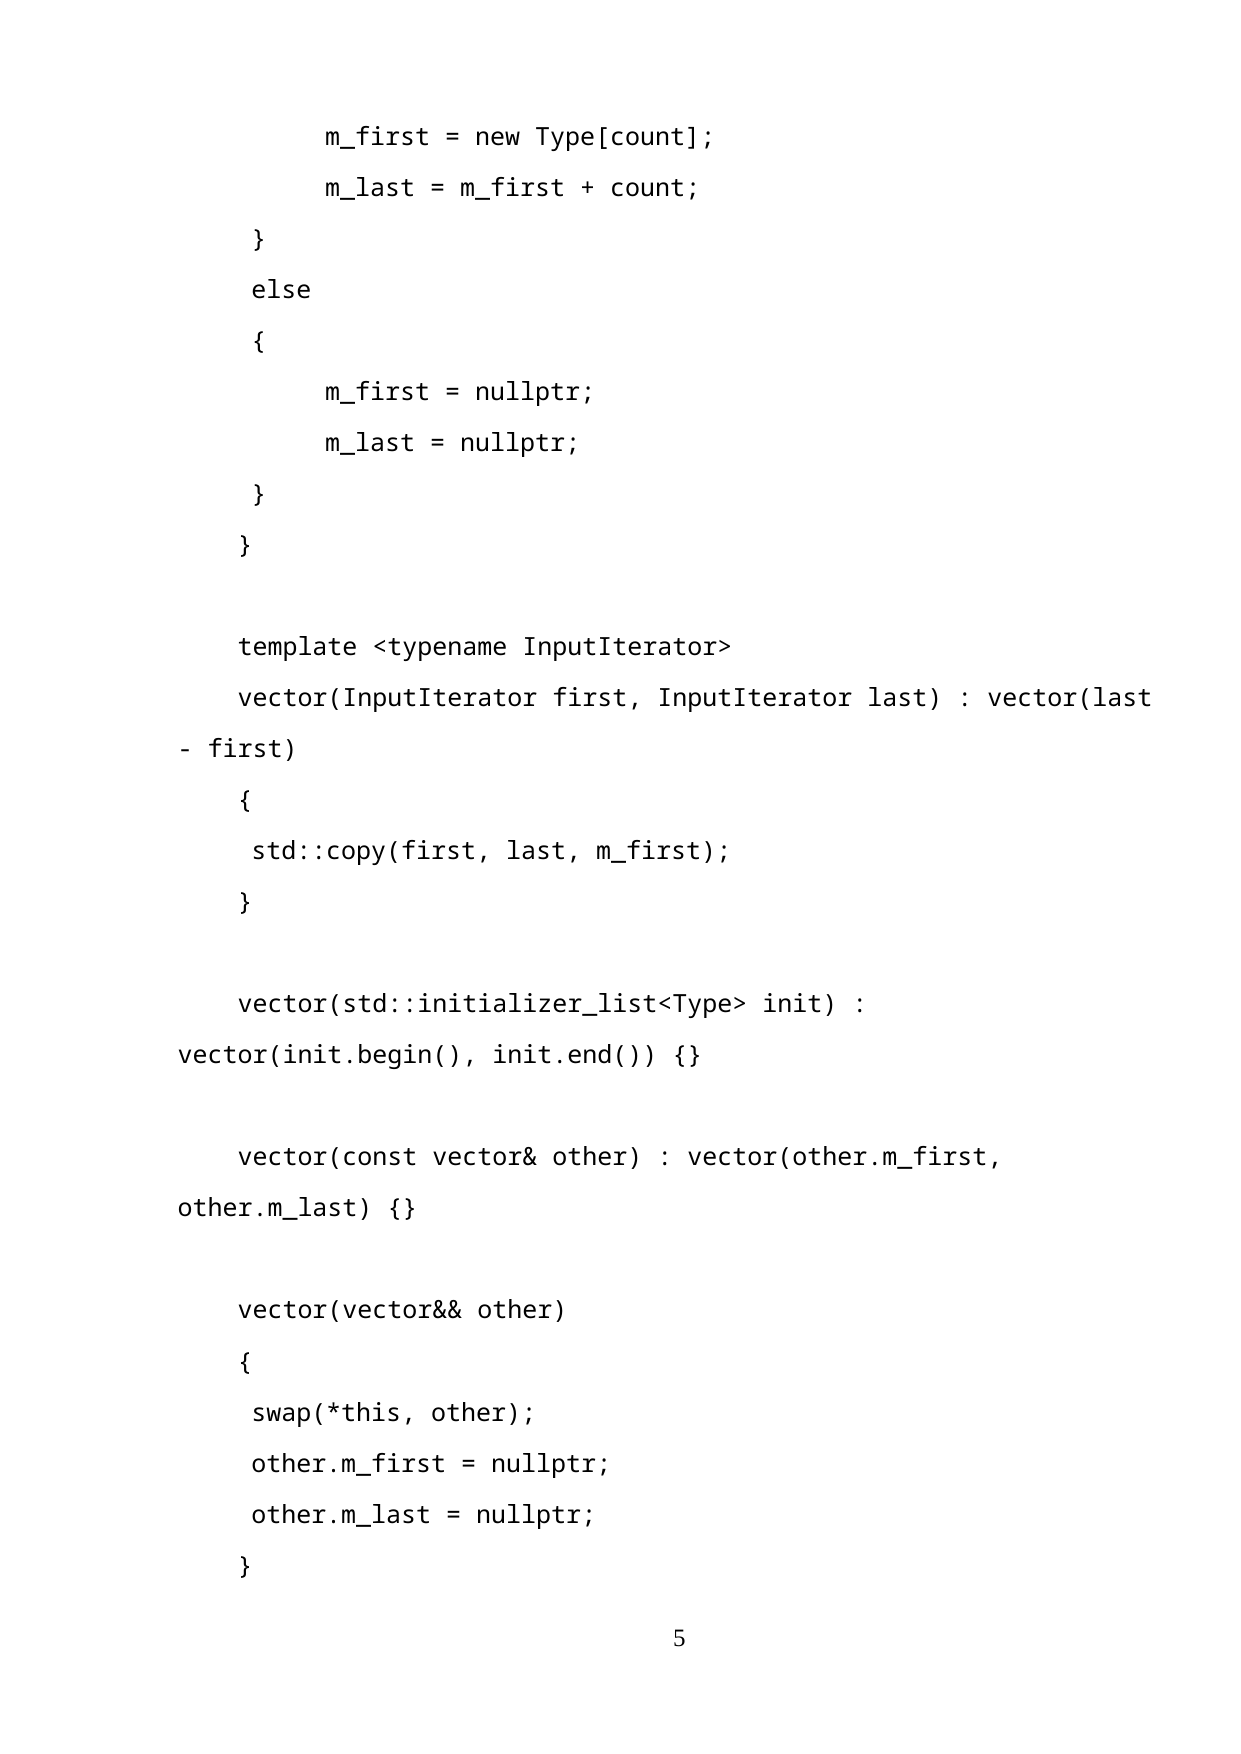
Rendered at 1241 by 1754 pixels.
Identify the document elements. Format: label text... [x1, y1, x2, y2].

text other.m_first = nullptr; [177, 1445, 1181, 1479]
text } [177, 884, 1181, 918]
text vector(vector&& other) [177, 1292, 1181, 1326]
text m_first = nullptr; [177, 373, 1181, 407]
text { [177, 322, 1181, 356]
text other.m_last = nullptr; [177, 1496, 1181, 1530]
text else [177, 271, 1181, 305]
text template <typename InputIterator> [177, 628, 1181, 663]
text m_first = new Type[count]; [177, 118, 1181, 152]
text swap(*this, other); [177, 1394, 1181, 1428]
text std::copy(first, last, m_first); [177, 833, 1181, 867]
text } [177, 1547, 1181, 1581]
text } [177, 475, 1181, 509]
text { [177, 782, 1181, 816]
text } [177, 220, 1181, 254]
text m_last = nullptr; [177, 424, 1181, 458]
text vector(const vector& other) : vector(other.m_first, other.m_last) {} [177, 1139, 1181, 1224]
text vector(std::initializer_list<Type> init) : vector(init.begin(), init.end()) {} [177, 986, 1181, 1071]
text m_last = m_first + count; [177, 169, 1181, 203]
text { [177, 1343, 1181, 1377]
text vector(InputIterator first, InputIterator last) : vector(last - first) [177, 679, 1181, 765]
text } [177, 526, 1181, 561]
